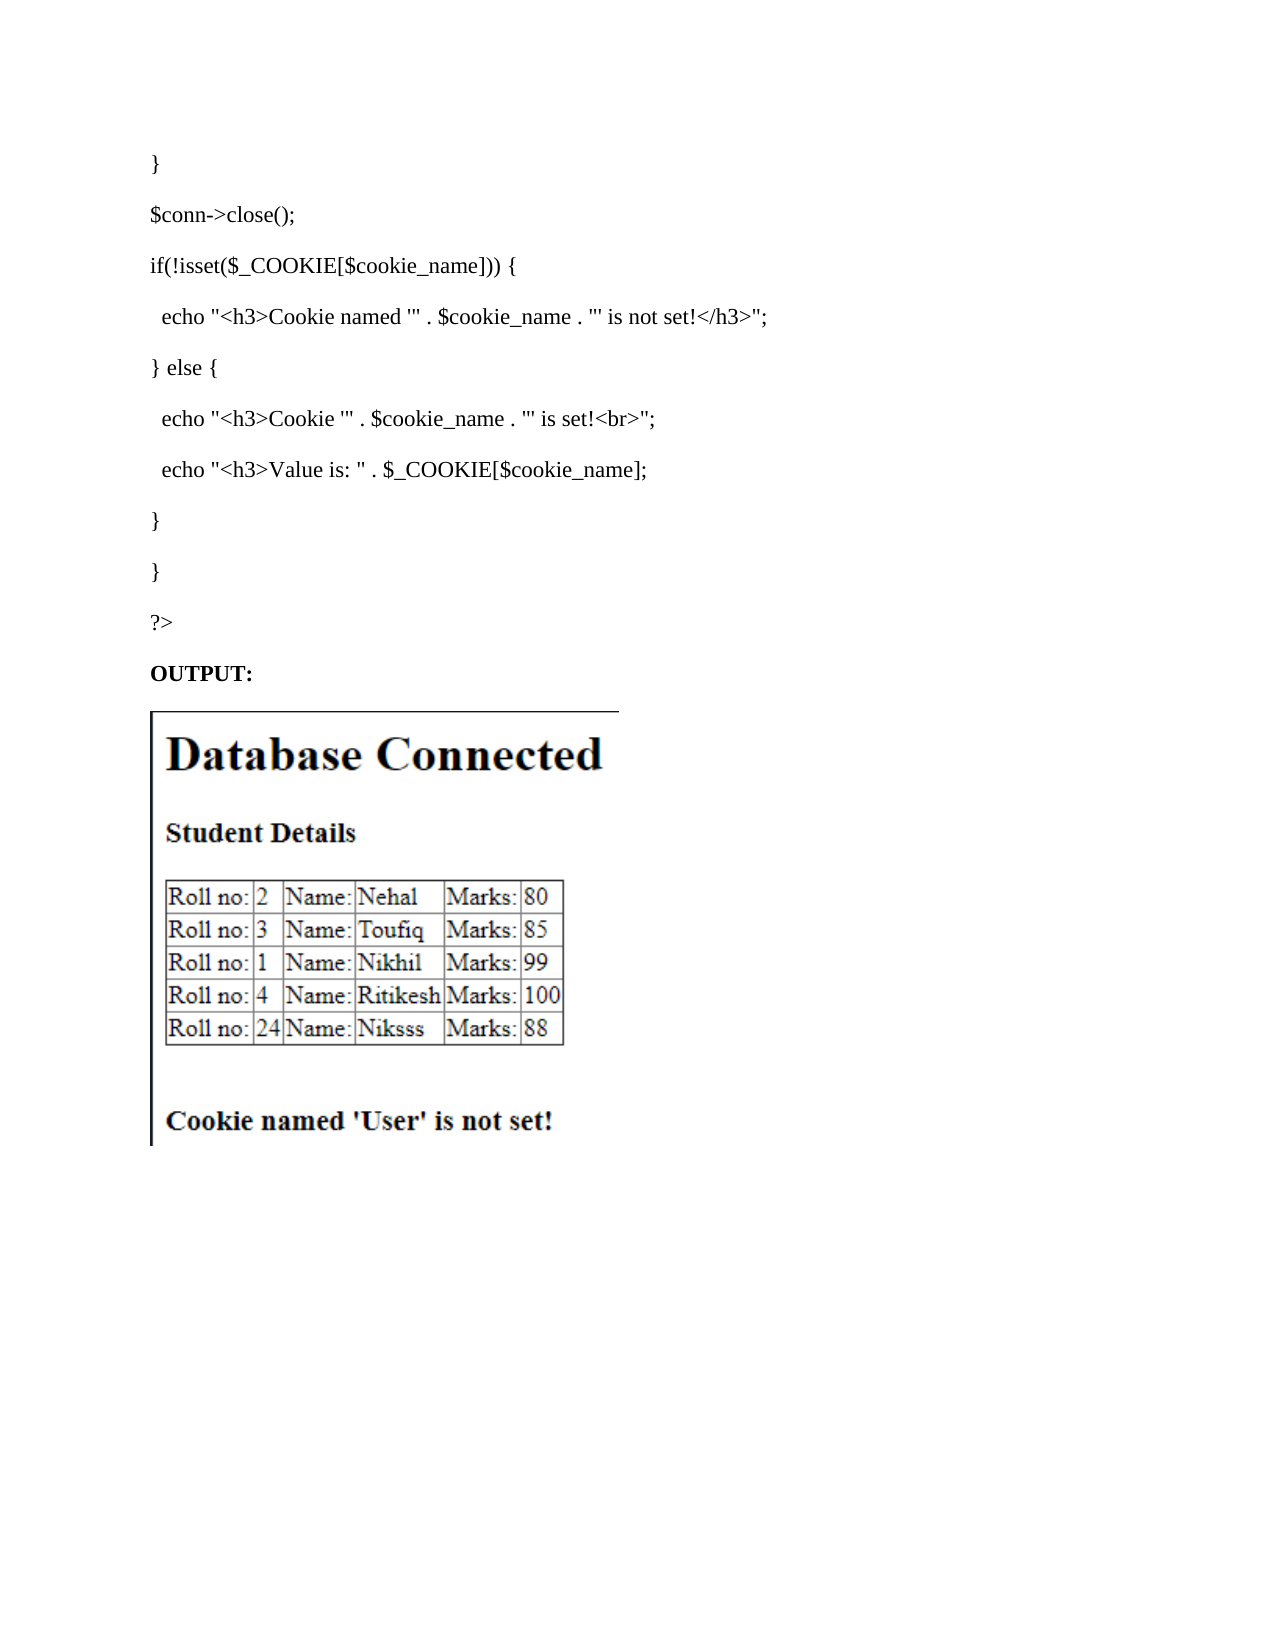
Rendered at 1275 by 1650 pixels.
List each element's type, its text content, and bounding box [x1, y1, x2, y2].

text } [150, 507, 1125, 534]
text echo "<h3>Value is: " . $_COOKIE[$cookie_name]; [150, 456, 1125, 483]
text echo "<h3>Cookie named '" . $cookie_name . "' is not set!</h3>"; [150, 303, 1125, 329]
text $conn->close(); [150, 201, 1125, 227]
text } else { [150, 354, 1125, 381]
text if(!isset($_COOKIE[$cookie_name])) { [150, 252, 1125, 278]
text } [150, 558, 1125, 585]
picture [150, 711, 619, 1146]
text } [150, 150, 1125, 176]
text OUTPUT: [150, 660, 1125, 687]
text ?> [150, 609, 1125, 636]
text echo "<h3>Cookie '" . $cookie_name . "' is set!<br>"; [150, 405, 1125, 432]
